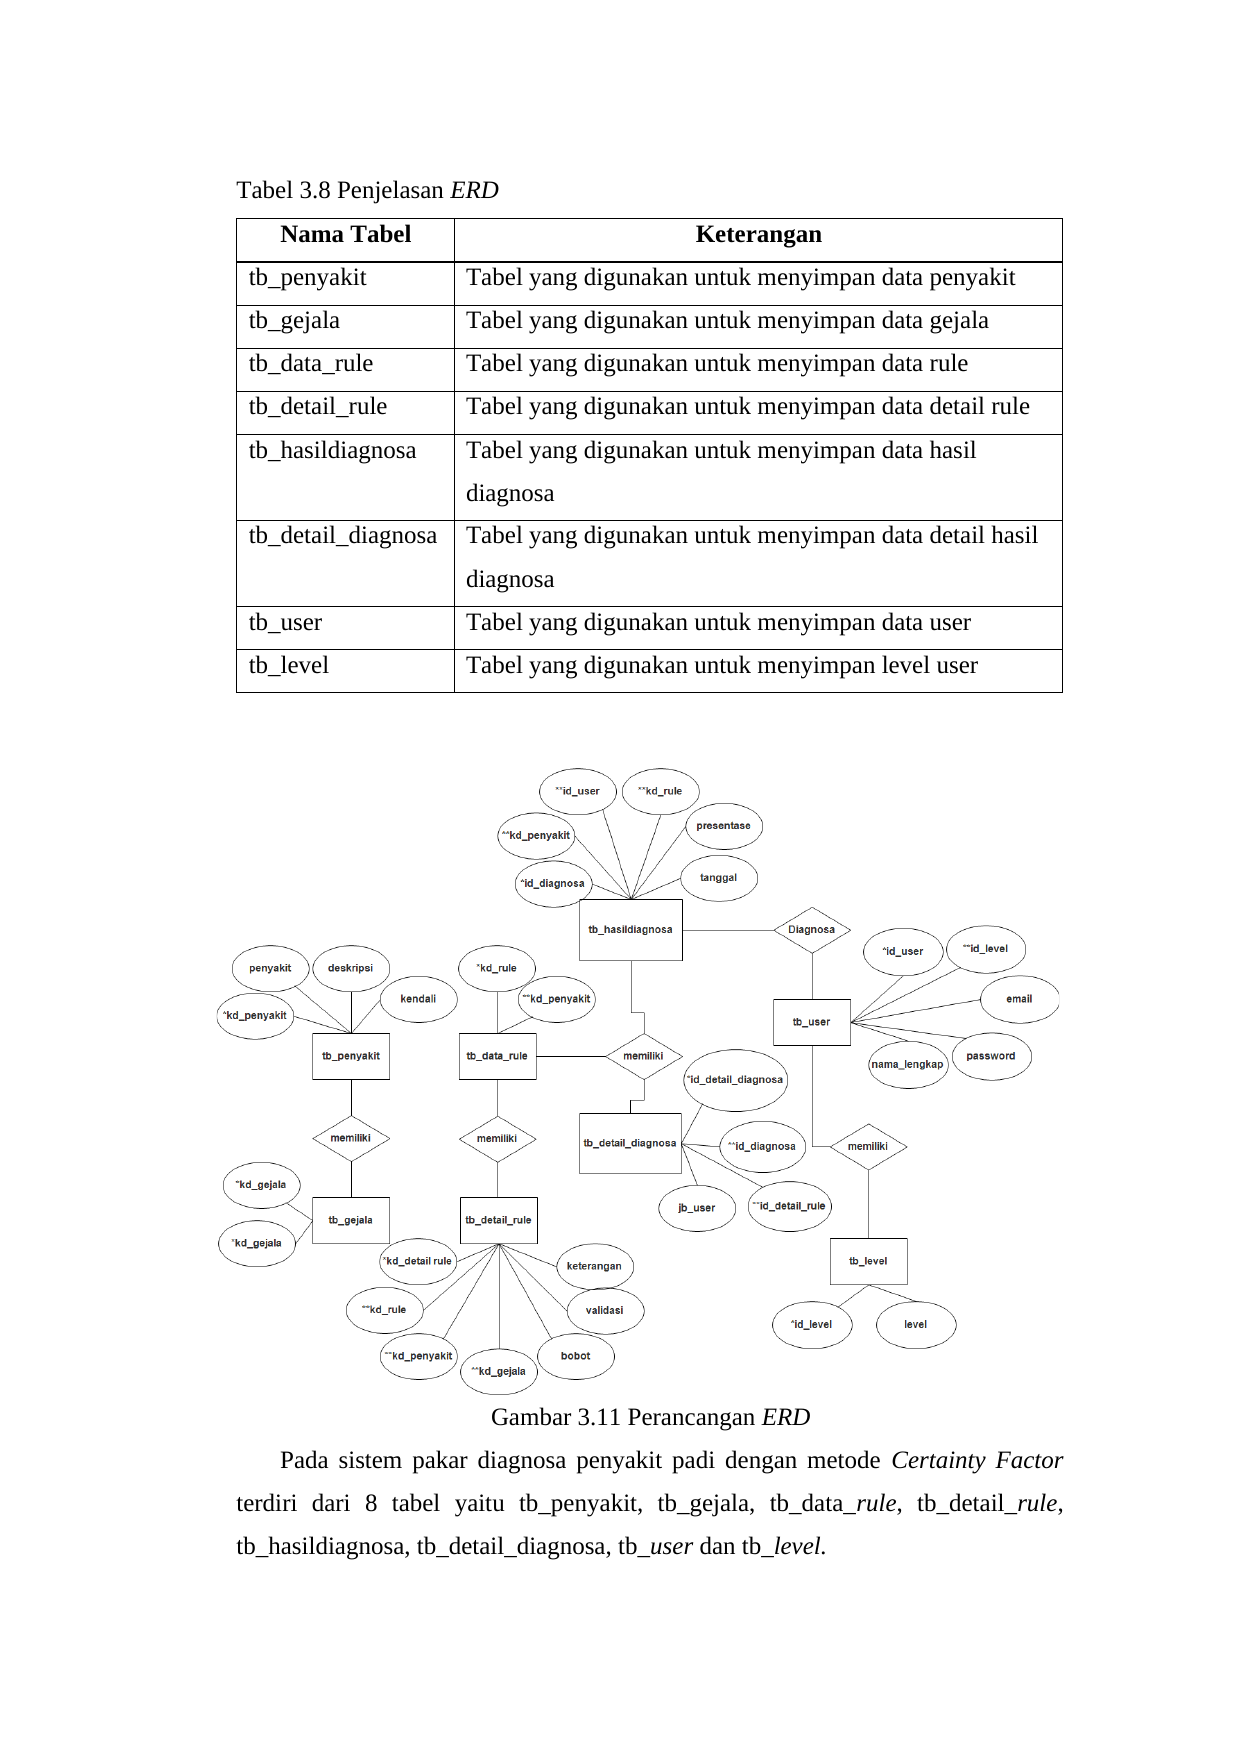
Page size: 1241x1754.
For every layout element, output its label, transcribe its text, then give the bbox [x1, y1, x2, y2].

table_cell tb_penyakit [237, 263, 454, 304]
table_cell Tabel yang digunakan untuk menyimpan data gejala [455, 306, 1062, 347]
table_cell tb_user [237, 607, 454, 649]
table_cell tb_level [237, 650, 454, 692]
table_cell Tabel yang digunakan untuk menyimpan level user [455, 650, 1062, 692]
table_cell Tabel yang digunakan untuk menyimpan data user [455, 607, 1062, 649]
table_cell tb_detail_diagnosa [237, 521, 454, 606]
table_cell Tabel yang digunakan untuk menyimpan data hasil diagnosa [455, 435, 1062, 520]
table_header Keterangan [455, 219, 1062, 261]
table_cell tb_detail_rule [237, 392, 454, 433]
text Gambar 3.11 Perancangan ERD [491, 771, 1111, 1430]
table_header Nama Tabel [237, 219, 454, 261]
text Tabel 3.8 Penjelasan ERD [236, 175, 1111, 204]
picture [216, 768, 1060, 1395]
table_cell Tabel yang digunakan untuk menyimpan data detail rule [455, 392, 1062, 433]
table_cell Tabel yang digunakan untuk menyimpan data penyakit [455, 263, 1062, 304]
text Pada sistem pakar diagnosa penyakit padi dengan metode Certainty Factor terdiri dari 8 tabel yaitu tb_penyakit, tb_gejala, tb_data_rule, tb_detail_rule, tb_hasildiagnosa, tb_detail_diagnosa, tb_user dan tb_level. [236, 1445, 1064, 1560]
table_cell tb_data_rule [237, 349, 454, 391]
table_cell Tabel yang digunakan untuk menyimpan data detail hasil diagnosa [455, 521, 1062, 606]
table_cell Tabel yang digunakan untuk menyimpan data rule [455, 349, 1062, 391]
table_cell tb_hasildiagnosa [237, 435, 454, 520]
table_cell tb_gejala [237, 306, 454, 347]
